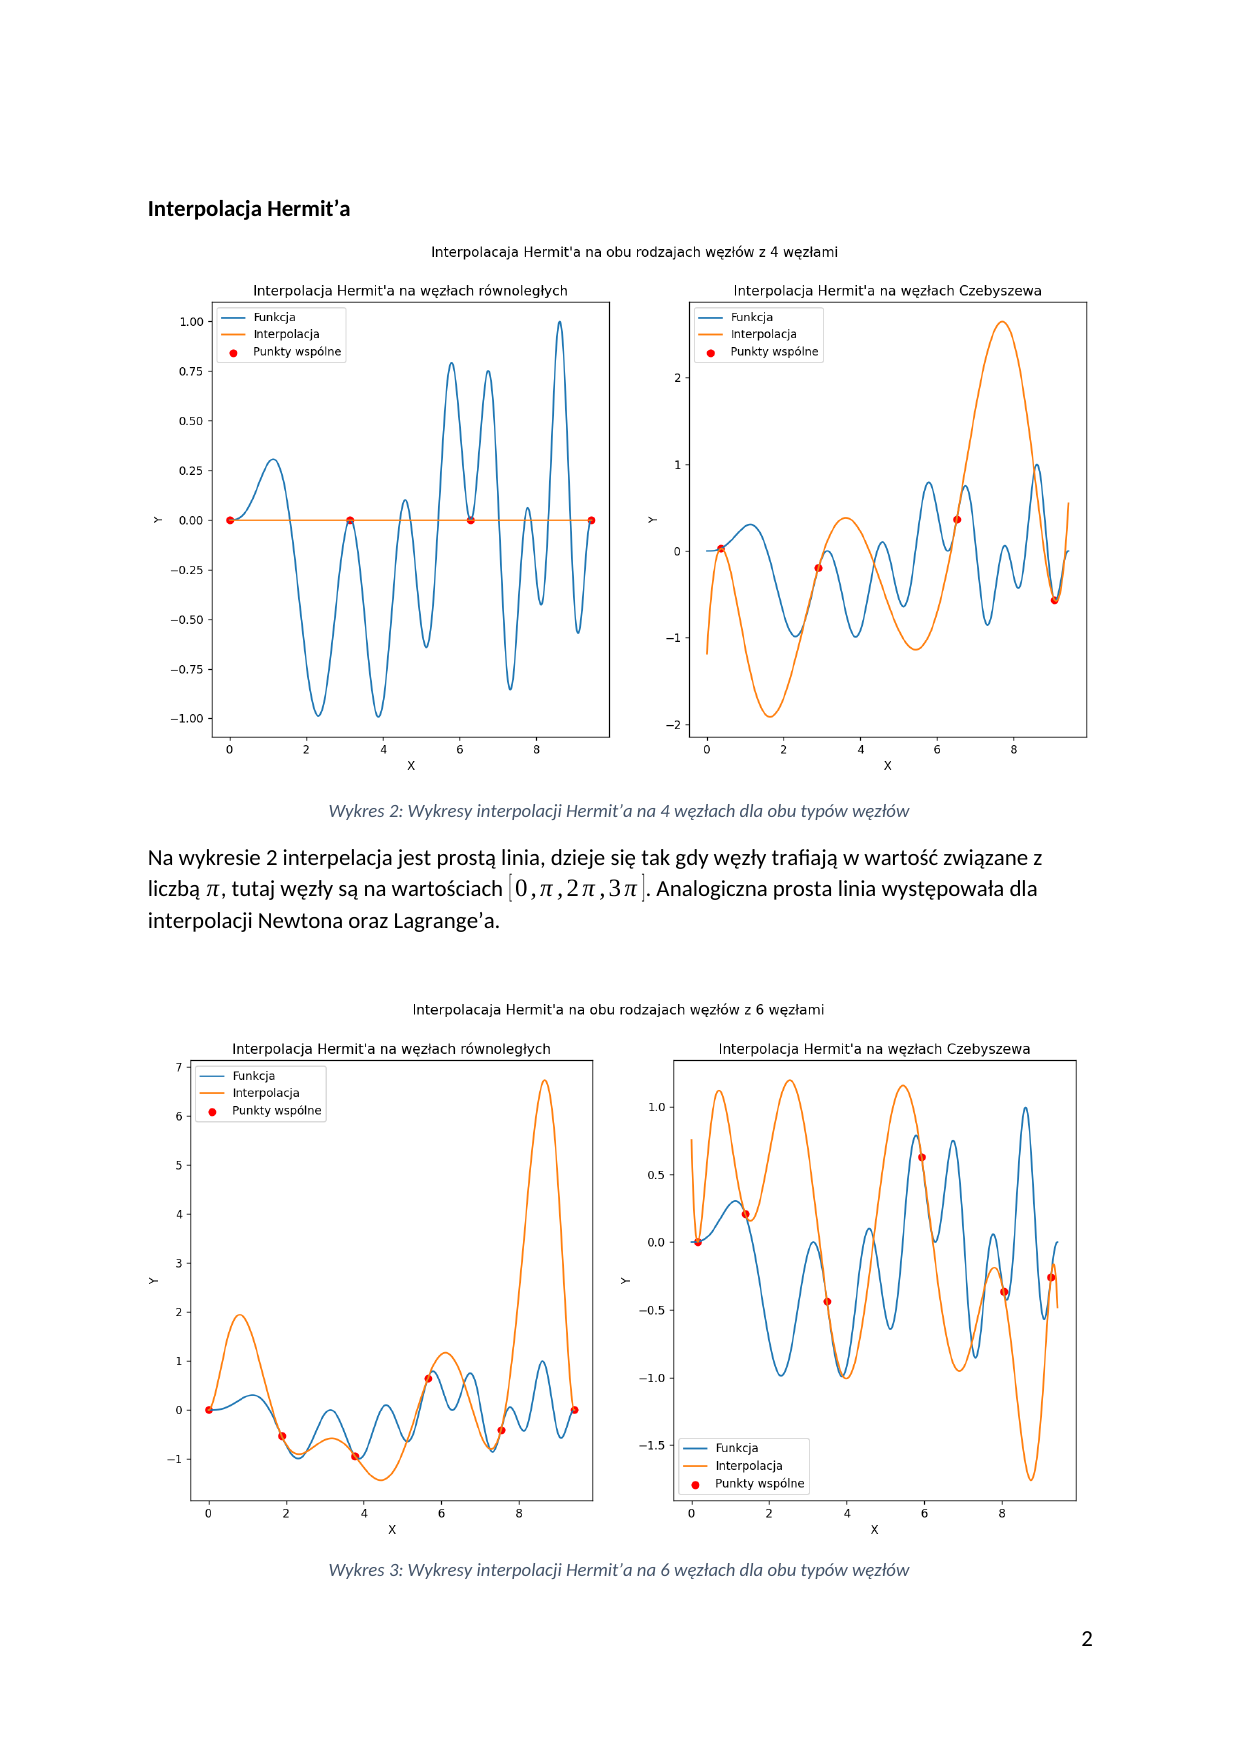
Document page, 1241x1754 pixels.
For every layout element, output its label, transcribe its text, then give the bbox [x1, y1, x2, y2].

text Interpolacja Hermit’a [148, 194, 1093, 222]
picture [147, 241, 1112, 781]
picture [147, 996, 1093, 1540]
text Na wykresie 2 interpelacja jest prostą linia, dzieje się tak gdy węzły trafiają w wartość związane z liczbą , tutaj węzły są na wartościach . Analogiczna prosta linia występowała dla interpolacji Newtona oraz Lagrange’a. [148, 843, 1093, 934]
